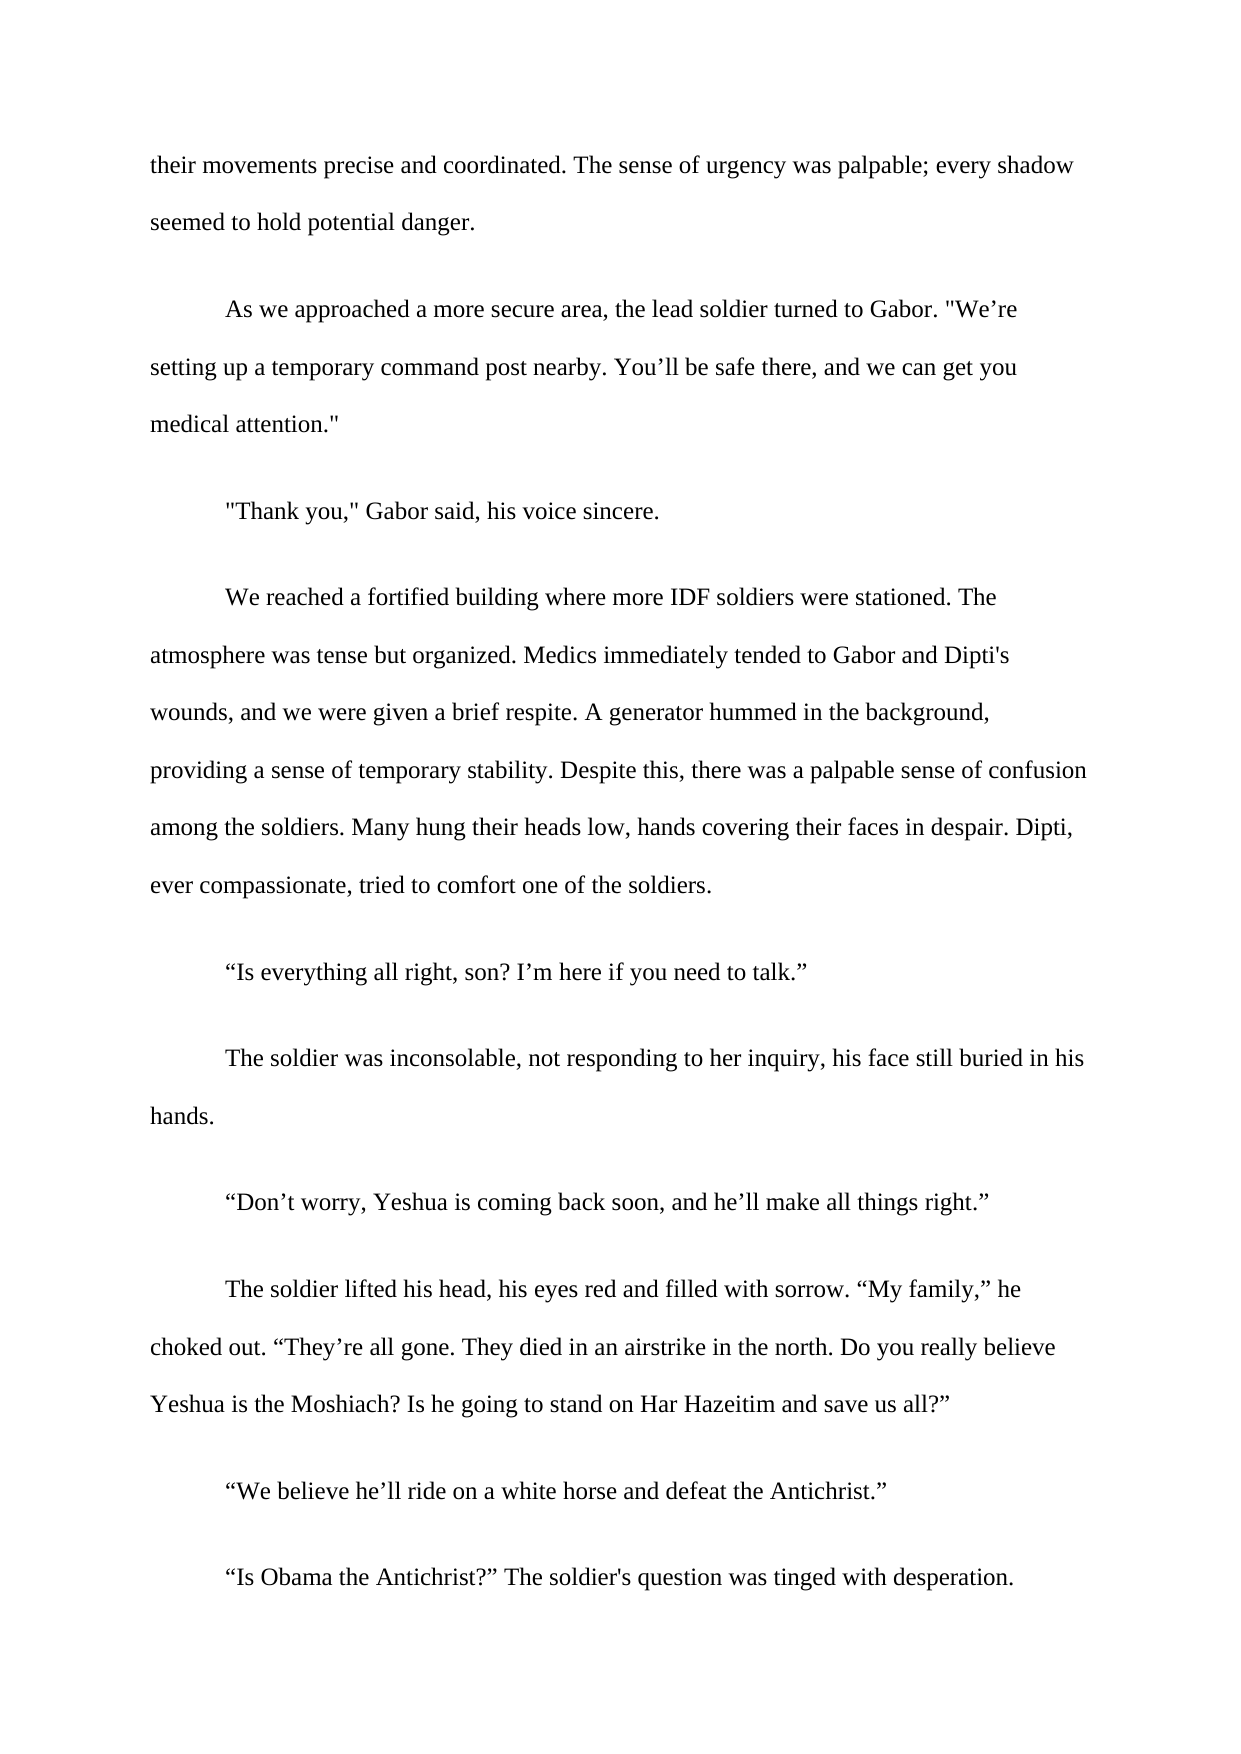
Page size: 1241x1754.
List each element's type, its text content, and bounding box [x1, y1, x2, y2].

text We reached a fortified building where more IDF soldiers were stationed. The atmosphere was tense but organized. Medics immediately tended to Gabor and Dipti's wounds, and we were given a brief respite. A generator hummed in the background, providing a sense of temporary stability. Despite this, there was a palpable sense of confusion among the soldiers. Many hung their heads low, hands covering their faces in despair. Dipti, ever compassionate, tried to comfort one of the soldiers. [150, 582, 1090, 899]
text “Is everything all right, son? I’m here if you need to talk.” [150, 957, 1090, 985]
text "Thank you," Gabor said, his voice sincere. [150, 496, 1090, 524]
text “Is Obama the Antichrist?” The soldier's question was tinged with desperation. [150, 1562, 1090, 1591]
text “We believe he’ll ride on a white horse and defeat the Antichrist.” [150, 1476, 1090, 1504]
text “Don’t worry, Yeshua is coming back soon, and he’ll make all things right.” [150, 1187, 1090, 1216]
text The soldier was inconsolable, not responding to her inquiry, his face still buried in his hands. [150, 1043, 1090, 1129]
